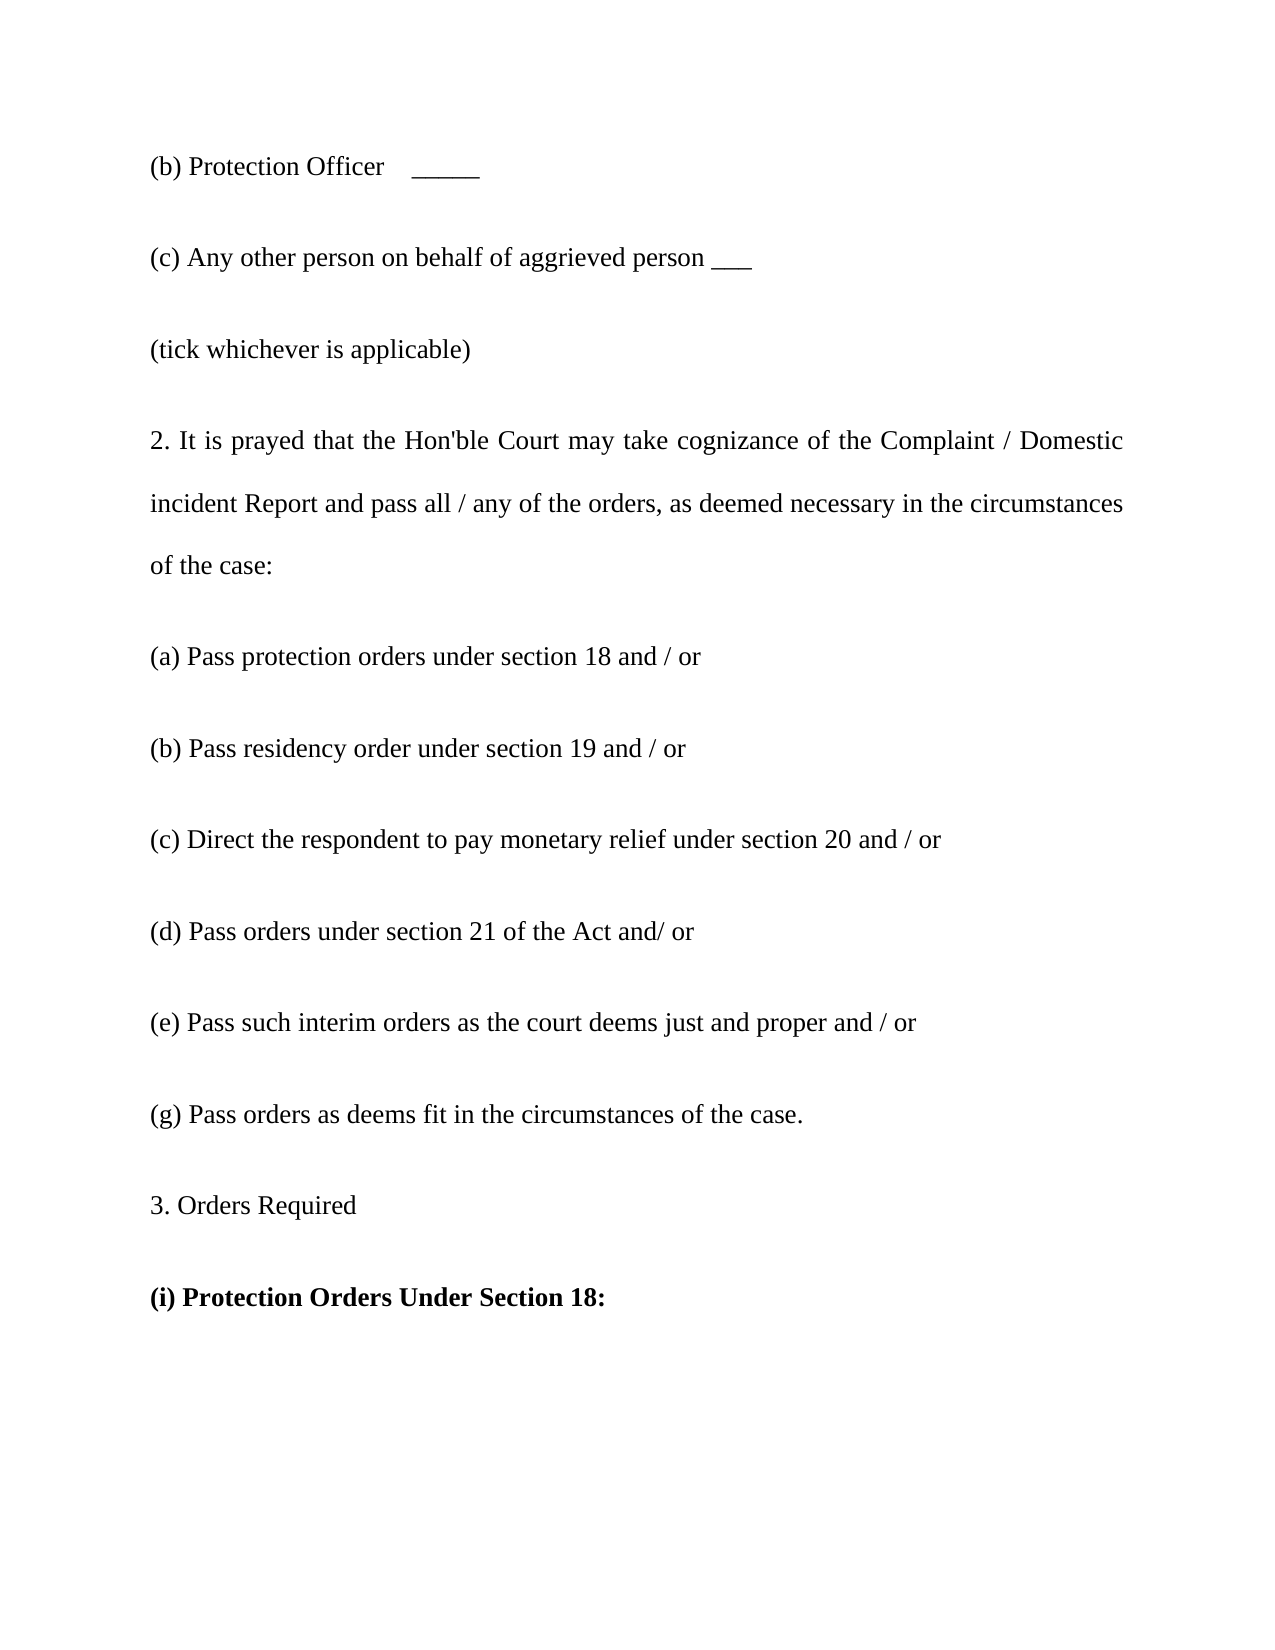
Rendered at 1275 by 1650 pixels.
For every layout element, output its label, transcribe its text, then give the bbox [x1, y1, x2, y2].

text 3. Orders Required [150, 1189, 1125, 1220]
text 2. It is prayed that the Hon'ble Court may take cognizance of the Complaint / Domestic incident Report and pass all / any of the orders, as deemed necessary in the circumstances of the case: [150, 424, 1125, 580]
text (b) Protection Officer _____ [150, 150, 1125, 181]
text (tick whichever is applicable) [150, 333, 1125, 364]
text (d) Pass orders under section 21 of the Act and/ or [150, 915, 1125, 946]
text (a) Pass protection orders under section 18 and / or [150, 640, 1125, 672]
text (c) Any other person on behalf of aggrieved person ___ [150, 241, 1125, 273]
text (g) Pass orders as deems fit in the circumstances of the case. [150, 1098, 1125, 1129]
text (i) Protection Orders Under Section 18: [150, 1281, 1125, 1312]
text (c) Direct the respondent to pay monetary relief under section 20 and / or [150, 823, 1125, 854]
text (b) Pass residency order under section 19 and / or [150, 732, 1125, 763]
text (e) Pass such interim orders as the court deems just and proper and / or [150, 1006, 1125, 1037]
